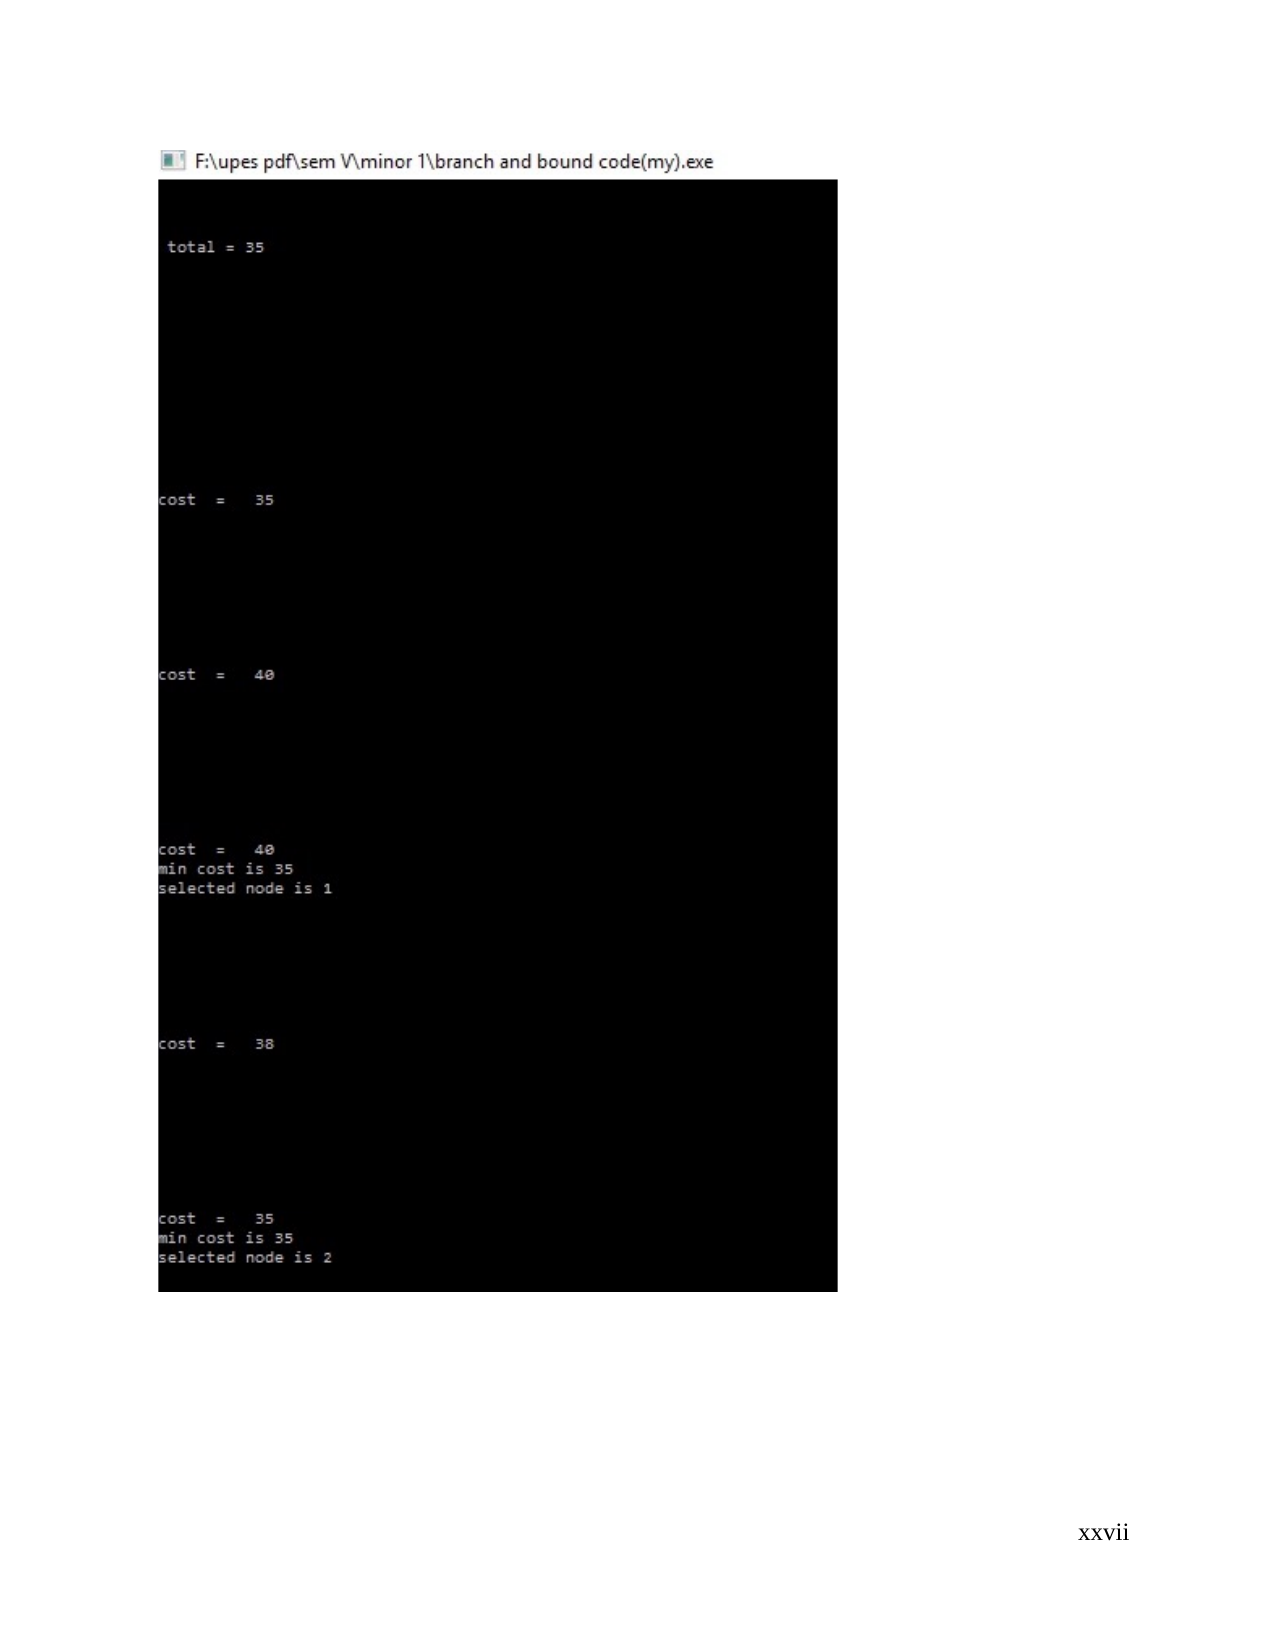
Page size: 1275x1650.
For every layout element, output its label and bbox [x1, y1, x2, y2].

picture [158, 150, 838, 1292]
